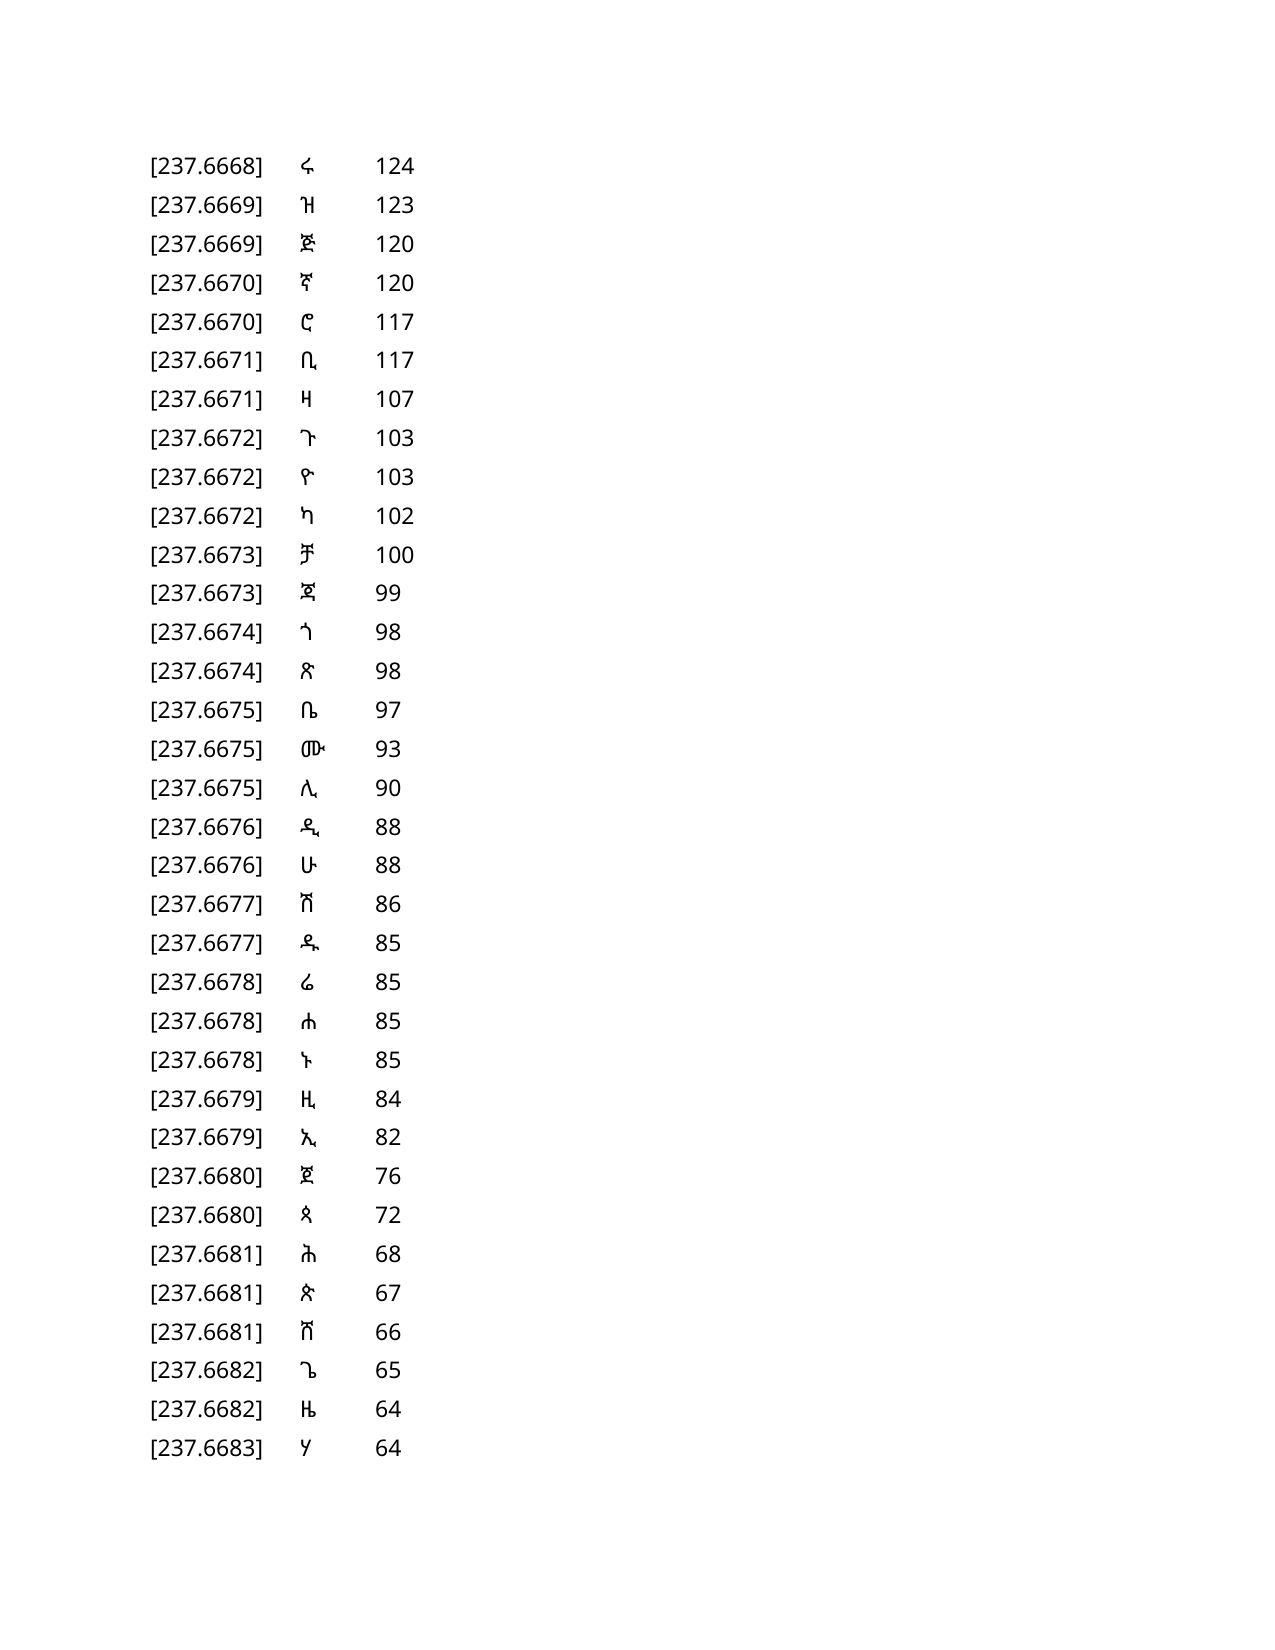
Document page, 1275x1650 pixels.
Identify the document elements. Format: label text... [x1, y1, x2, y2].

text [237.6670] ሮ 117 [150, 305, 1125, 339]
text [237.6679] ዚ 84 [150, 1082, 1125, 1116]
text [237.6682] ጌ 65 [150, 1354, 1125, 1388]
text [237.6680] ጀ 76 [150, 1160, 1125, 1194]
text [237.6676] ዲ 88 [150, 811, 1125, 844]
text [237.6677] ዱ 85 [150, 927, 1125, 961]
text [237.6677] ሽ 86 [150, 888, 1125, 922]
text [237.6683] ሃ 64 [150, 1432, 1125, 1466]
text [237.6671] ቢ 117 [150, 344, 1125, 378]
text [237.6674] ጽ 98 [150, 655, 1125, 689]
text [237.6668] ሩ 124 [150, 150, 1125, 184]
text [237.6682] ዜ 64 [150, 1393, 1125, 1427]
text [237.6678] ሐ 85 [150, 1005, 1125, 1039]
text [237.6675] ቤ 97 [150, 694, 1125, 728]
text [237.6678] ኑ 85 [150, 1044, 1125, 1077]
text [237.6669] ዝ 123 [150, 189, 1125, 223]
text [237.6670] ኛ 120 [150, 267, 1125, 300]
text [237.6675] ሊ 90 [150, 772, 1125, 806]
text [237.6681] ጵ 67 [150, 1277, 1125, 1311]
text [237.6672] ካ 102 [150, 500, 1125, 533]
text [237.6674] ጎ 98 [150, 616, 1125, 650]
text [237.6681] ሸ 66 [150, 1316, 1125, 1349]
text [237.6669] ጅ 120 [150, 228, 1125, 262]
text [237.6681] ሕ 68 [150, 1238, 1125, 1272]
text [237.6678] ሬ 85 [150, 966, 1125, 1000]
text [237.6673] ቻ 100 [150, 538, 1125, 572]
text [237.6672] ጉ 103 [150, 422, 1125, 456]
text [237.6676] ሁ 88 [150, 849, 1125, 883]
text [237.6680] ጳ 72 [150, 1199, 1125, 1233]
text [237.6672] ዮ 103 [150, 461, 1125, 495]
text [237.6671] ዛ 107 [150, 383, 1125, 417]
text [237.6679] ኢ 82 [150, 1121, 1125, 1155]
text [237.6673] ጃ 99 [150, 577, 1125, 611]
text [237.6675] ሙ 93 [150, 733, 1125, 767]
